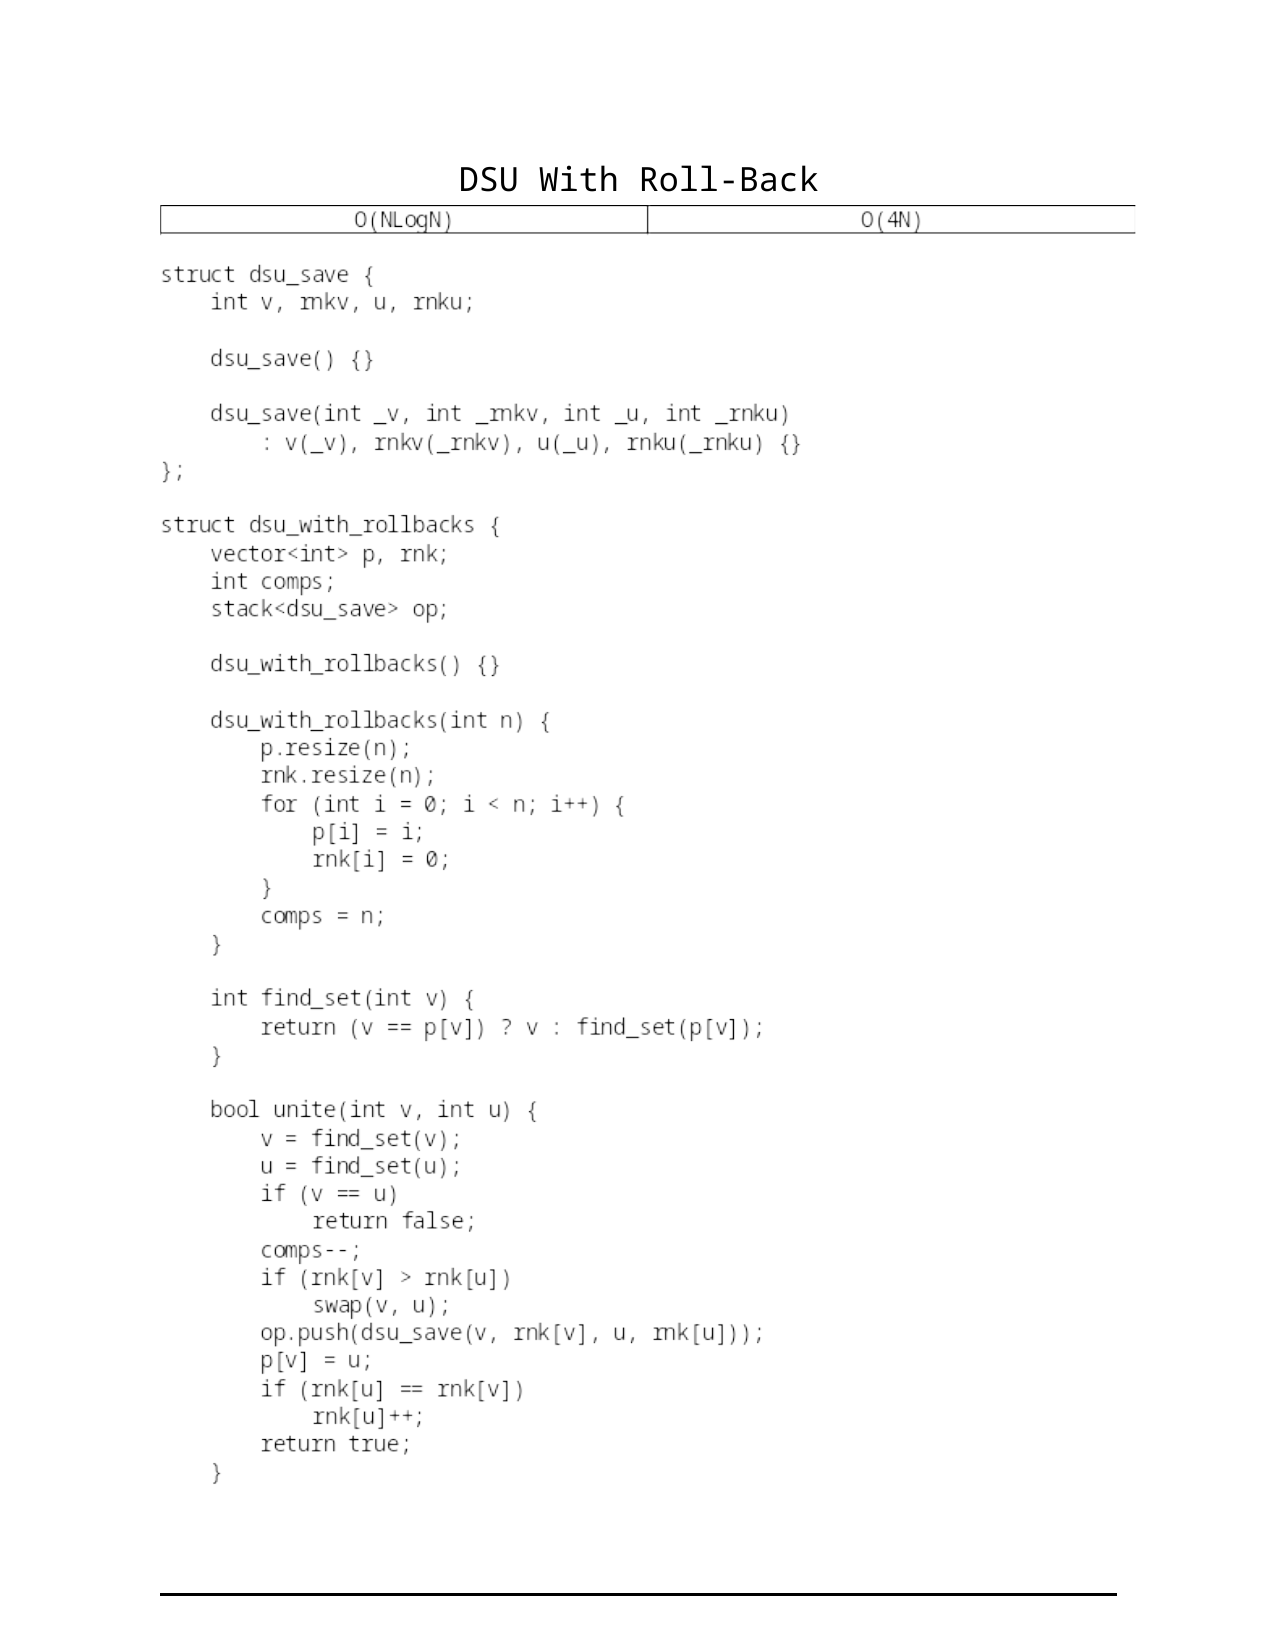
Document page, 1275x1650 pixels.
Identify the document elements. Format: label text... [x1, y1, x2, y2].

subtitle DSU With Roll-Back [160, 156, 1117, 202]
